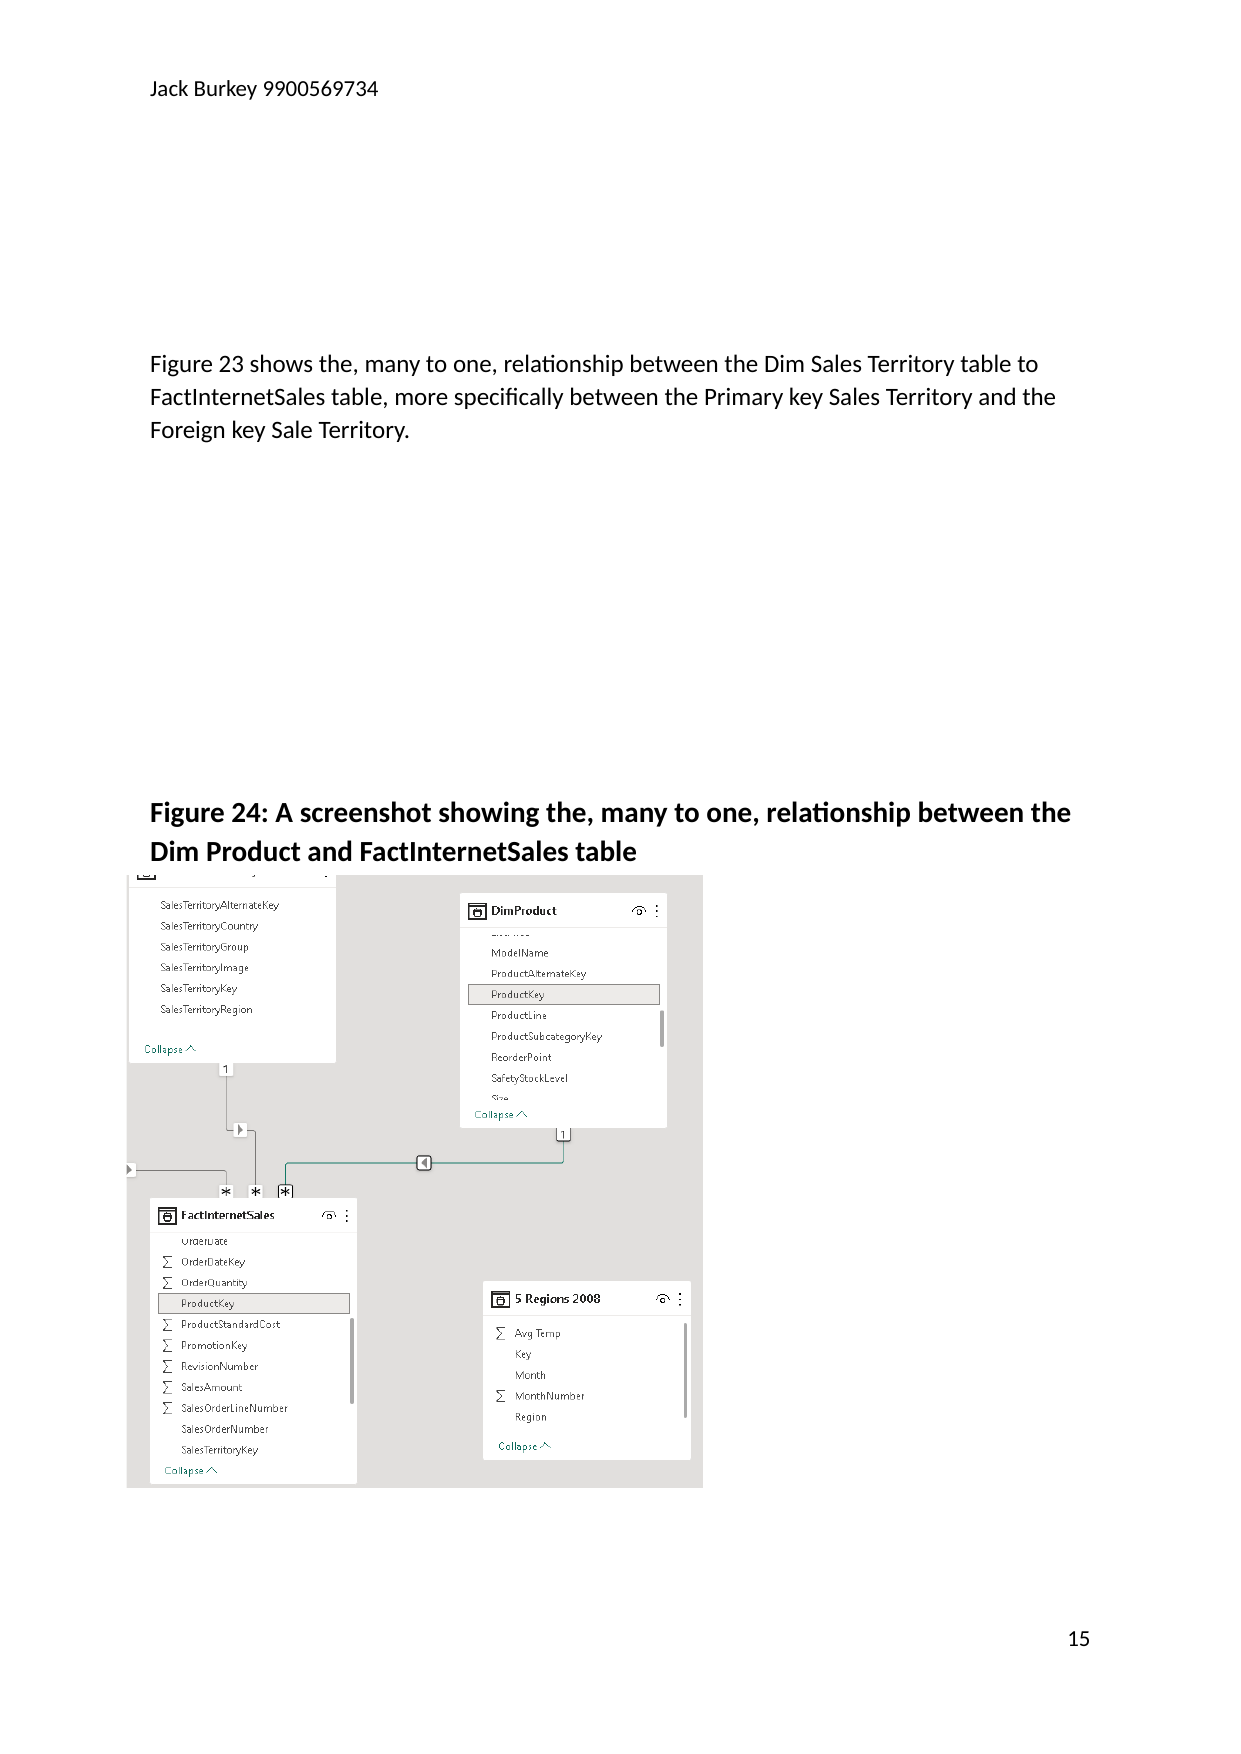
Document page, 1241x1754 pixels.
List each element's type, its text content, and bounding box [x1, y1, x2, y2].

text Figure 24: A screenshot showing the, many to one, relationship between the Dim Product and FactInternetSales table [150, 794, 1090, 869]
picture [126, 875, 703, 1488]
text Figure 23 shows the, many to one, relationship between the Dim Sales Territory table to FactInternetSales table, more specifically between the Primary key Sales Territory and the Foreign key Sale Territory. [150, 348, 1090, 445]
